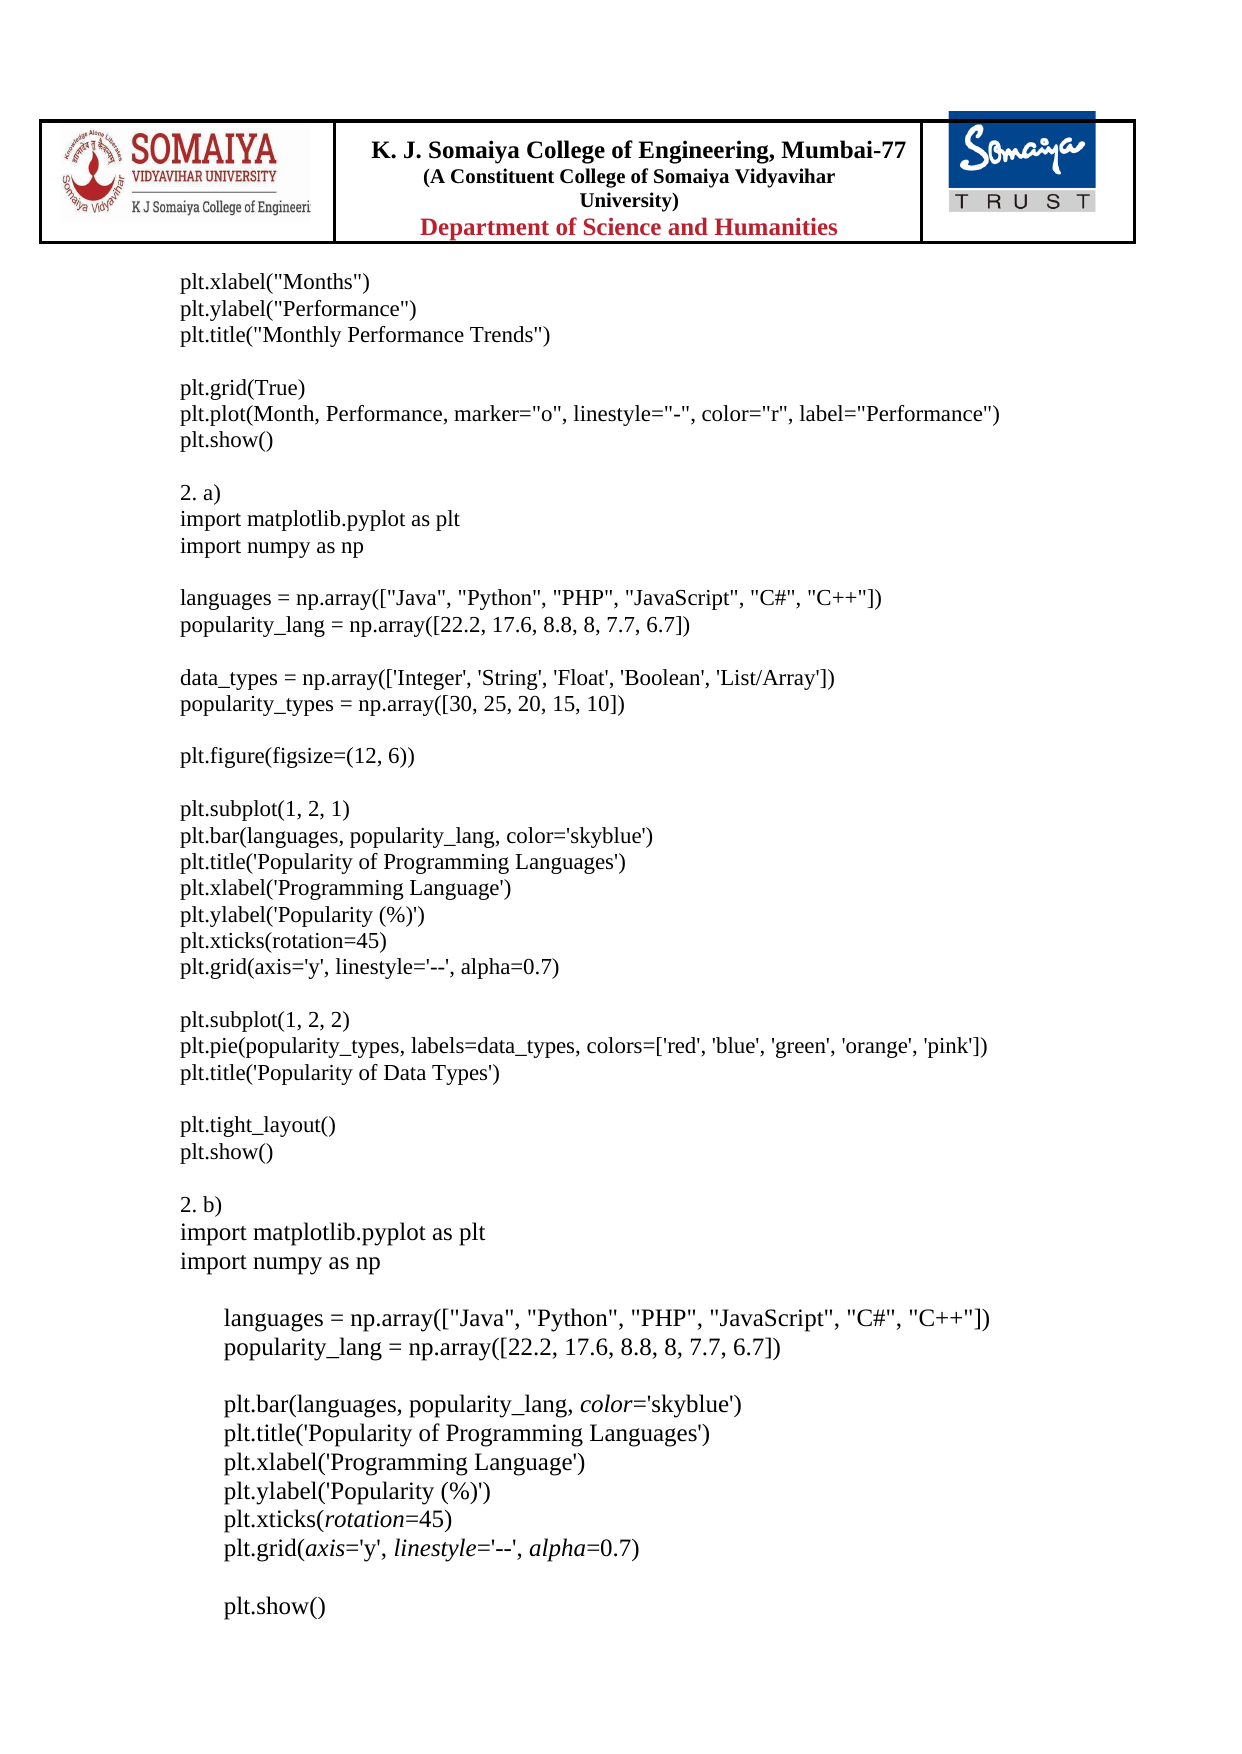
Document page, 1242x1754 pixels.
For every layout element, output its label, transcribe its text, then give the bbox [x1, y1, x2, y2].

text plt.pie(popularity_types, labels=data_types, colors=['red', 'blue', 'green', 'orange', 'pink']) [180, 1032, 1060, 1059]
text 2. b) import matplotlib.pyplot as plt import numpy as np [180, 1164, 1060, 1274]
text plt.title("Monthly Performance Trends") [180, 321, 1059, 347]
text plt.bar(languages, popularity_lang, color='skyblue') [180, 1389, 1060, 1418]
text plt.subplot(1, 2, 2) [180, 1006, 1060, 1032]
text plt.xlabel('Programming Language') [180, 874, 1060, 901]
text plt.show() [180, 1138, 1060, 1164]
text popularity_lang = np.array([22.2, 17.6, 8.8, 8, 7.7, 6.7]) [180, 611, 1060, 637]
text languages = np.array(["Java", "Python", "PHP", "JavaScript", "C#", "C++"]) [180, 584, 1060, 611]
text plt.xticks(rotation=45) [180, 927, 1060, 953]
text data_types = np.array(['Integer', 'String', 'Float', 'Boolean', 'List/Array']) [180, 663, 1060, 690]
text languages = np.array(["Java", "Python", "PHP", "JavaScript", "C#", "C++"]) [180, 1303, 1060, 1332]
text popularity_lang = np.array([22.2, 17.6, 8.8, 8, 7.7, 6.7]) [180, 1332, 1060, 1361]
text plt.ylabel('Popularity (%)') [180, 1476, 1060, 1504]
text plt.show() [180, 1591, 1060, 1619]
text plt.xlabel("Months") [180, 268, 1059, 294]
text plt.grid(axis='y', linestyle='--', alpha=0.7) [180, 1533, 1060, 1562]
text import numpy as np [180, 532, 1060, 558]
text plt.subplot(1, 2, 1) [180, 795, 1060, 822]
text plt.ylabel("Performance") [180, 294, 1059, 321]
text plt.tight_layout() [180, 1112, 1060, 1138]
text plt.grid(True) [180, 374, 1059, 400]
picture [60, 123, 311, 223]
text plt.title('Popularity of Programming Languages') [180, 1418, 1060, 1447]
picture [948, 111, 1096, 119]
text plt.ylabel('Popularity (%)') [180, 901, 1060, 927]
text popularity_types = np.array([30, 25, 20, 15, 10]) [180, 690, 1060, 716]
text plt.xlabel('Programming Language') [180, 1447, 1060, 1476]
text plt.grid(axis='y', linestyle='--', alpha=0.7) [180, 953, 1060, 980]
text plt.xticks(rotation=45) [180, 1504, 1060, 1533]
text plt.plot(Month, Performance, marker="o", linestyle="-", color="r", label="Performance") [180, 400, 1059, 426]
text 2. a) import matplotlib.pyplot as plt [180, 479, 1060, 532]
text plt.title('Popularity of Data Types') [180, 1059, 1060, 1085]
text plt.title('Popularity of Programming Languages') [180, 848, 1060, 874]
text plt.bar(languages, popularity_lang, color='skyblue') [180, 822, 1060, 848]
text plt.figure(figsize=(12, 6)) [180, 743, 1060, 769]
picture [948, 123, 1096, 212]
text plt.show() [180, 426, 1059, 453]
